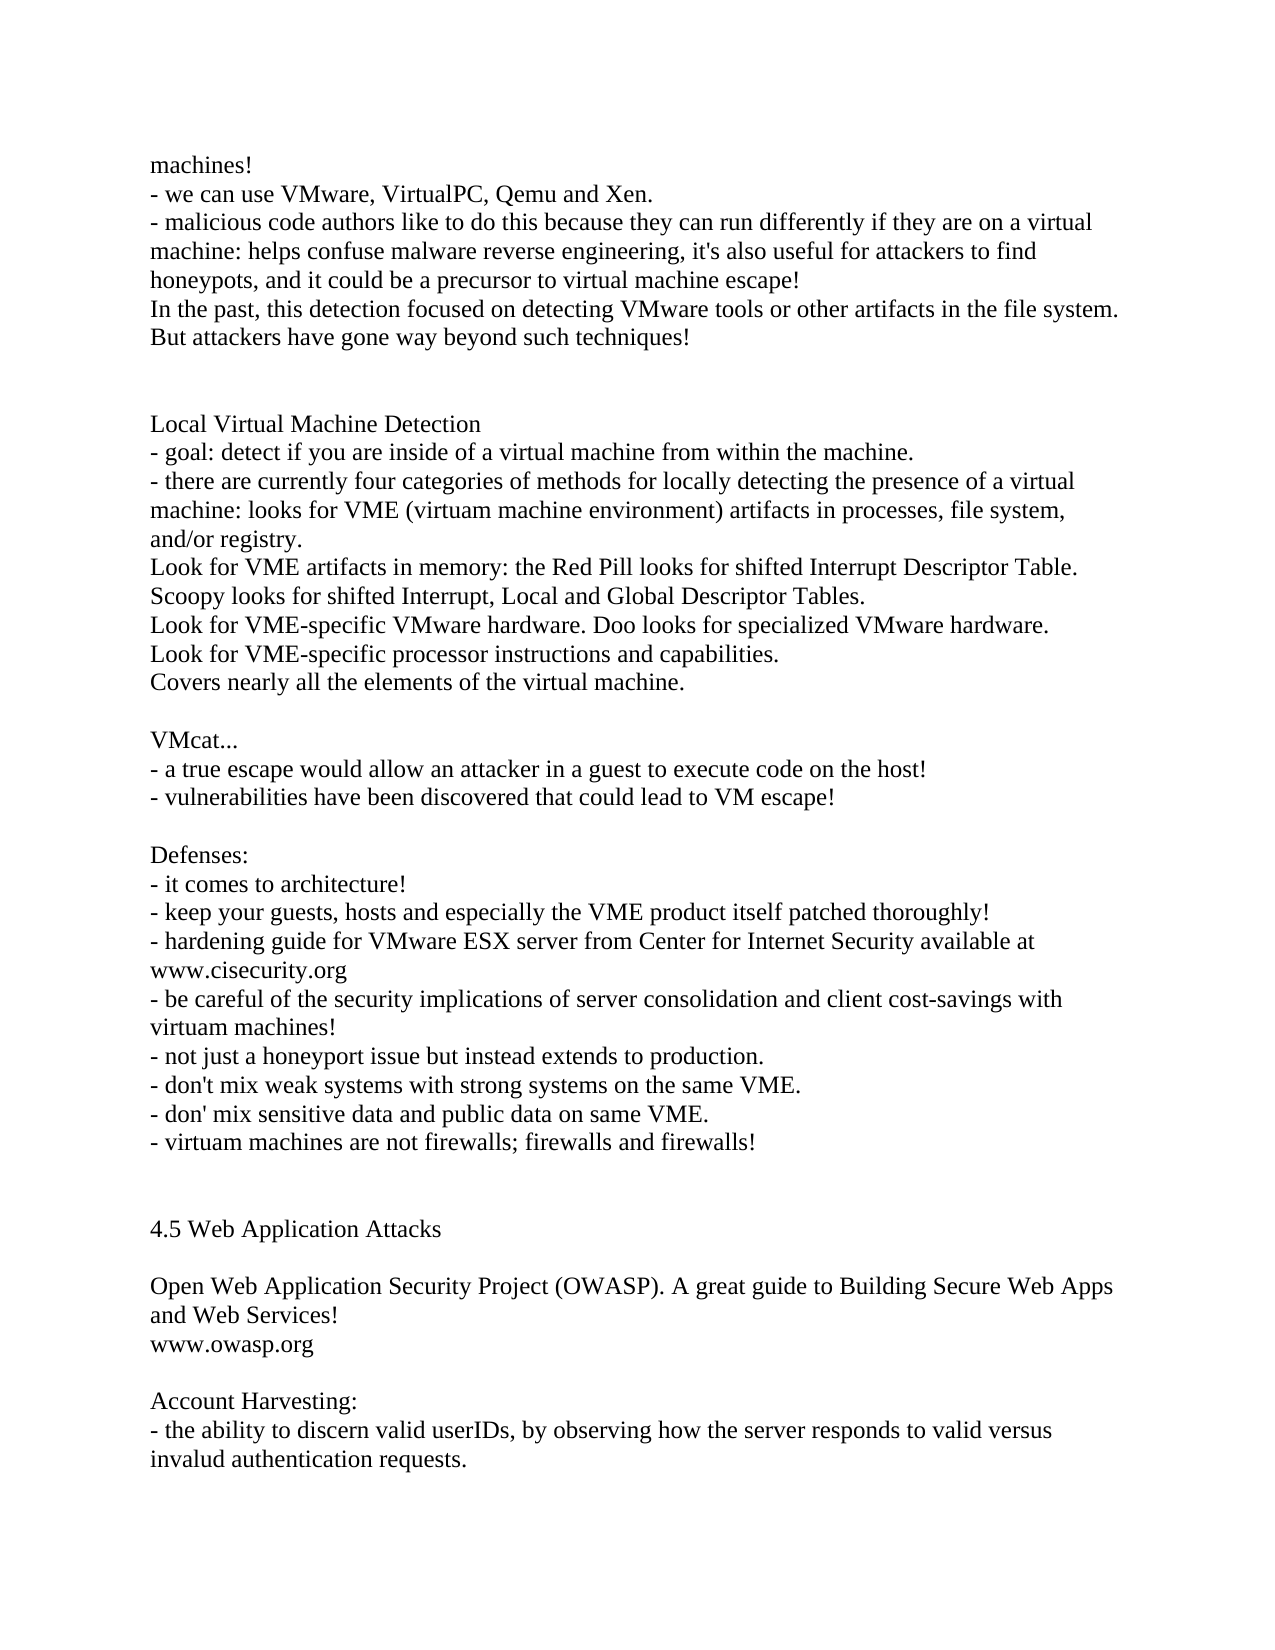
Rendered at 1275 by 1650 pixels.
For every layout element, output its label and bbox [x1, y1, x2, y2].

text [150, 150, 1125, 1472]
